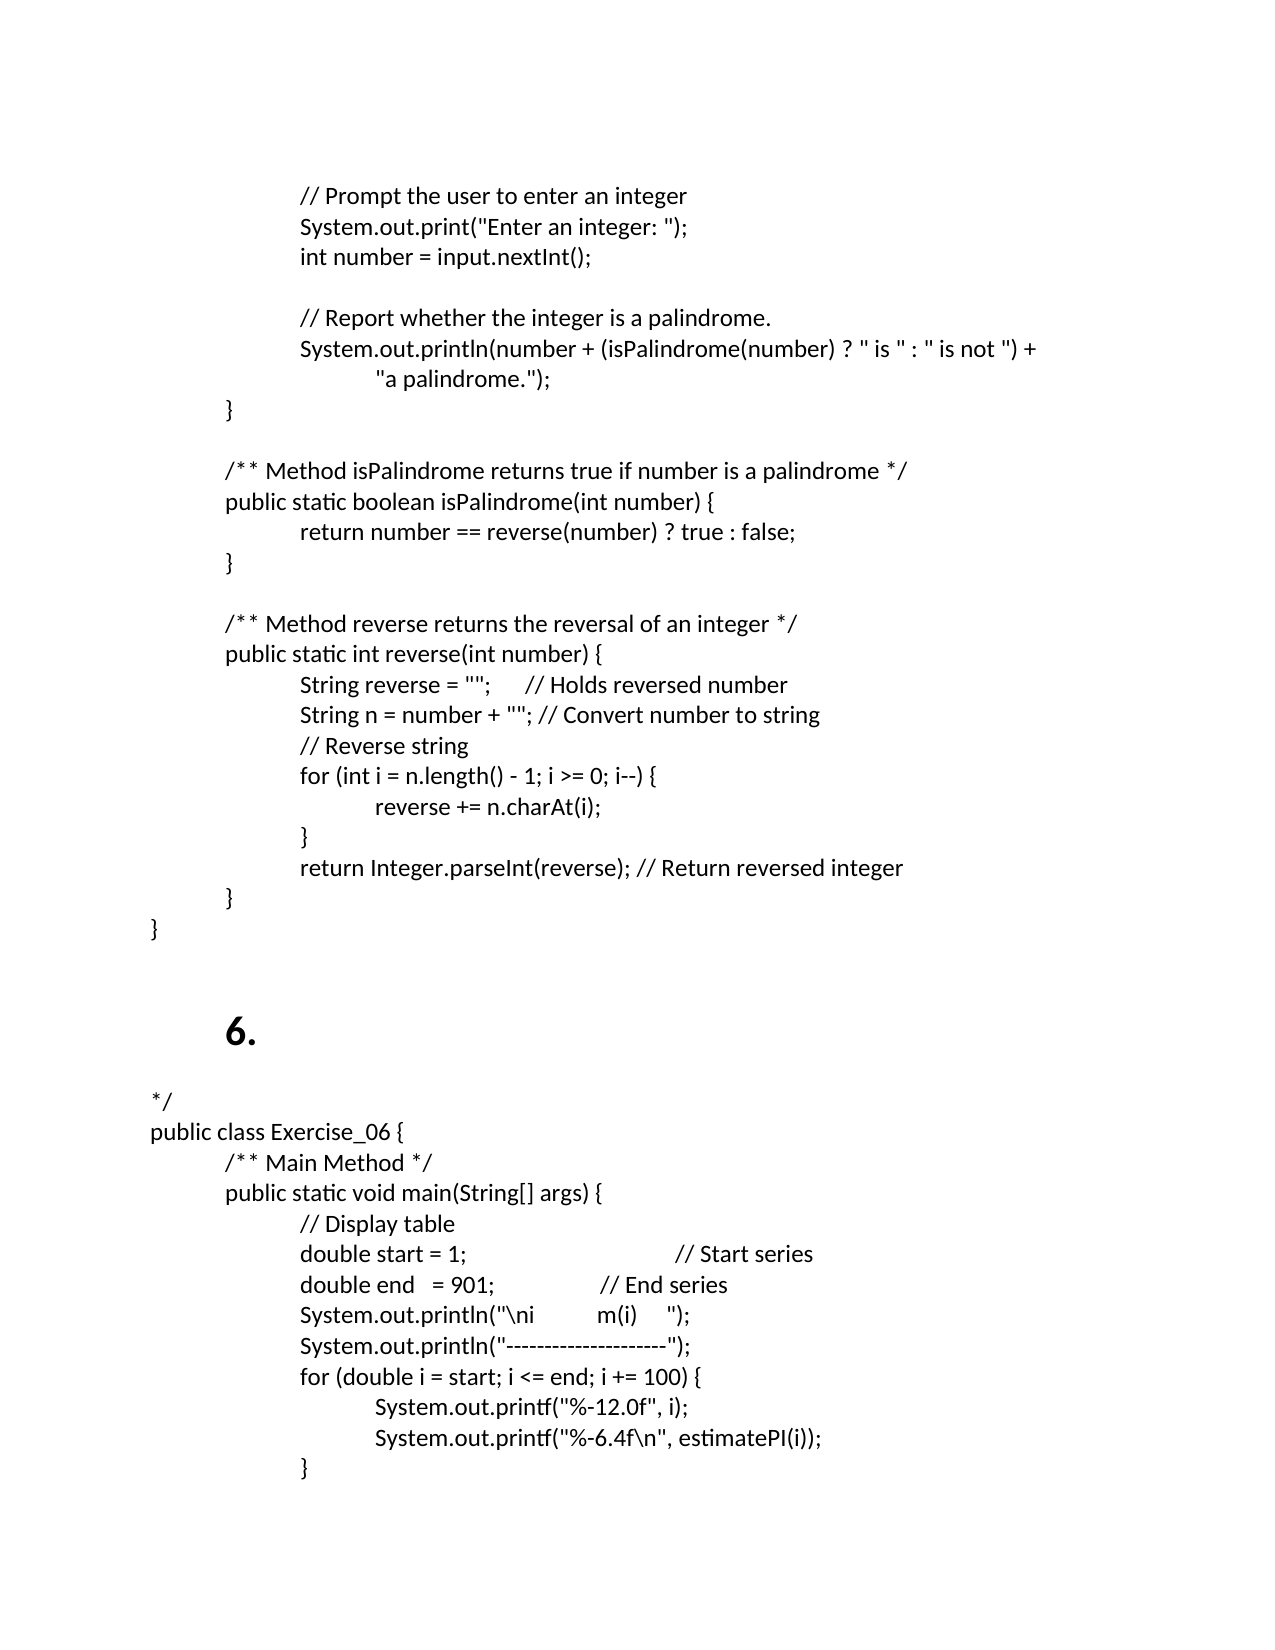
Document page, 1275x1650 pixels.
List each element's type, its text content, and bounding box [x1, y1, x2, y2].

text } [150, 394, 1125, 425]
text return Integer.parseInt(reverse); // Return reversed integer [150, 852, 1125, 882]
text // Reverse string [150, 730, 1125, 760]
text public class Exercise_06 { [150, 1116, 1125, 1147]
text } [150, 1452, 1125, 1483]
text System.out.print("Enter an integer: "); [150, 211, 1125, 242]
text System.out.println("---------------------"); [150, 1330, 1125, 1361]
text /** Method reverse returns the reversal of an integer */ [150, 608, 1125, 638]
text for (double i = start; i <= end; i += 100) { [150, 1361, 1125, 1391]
text // Report whether the integer is a palindrome. [150, 303, 1125, 333]
text int number = input.nextInt(); [150, 242, 1125, 272]
text // Display table [150, 1208, 1125, 1238]
text return number == reverse(number) ? true : false; [150, 516, 1125, 547]
text } [150, 882, 1125, 913]
text System.out.printf("%-12.0f", i); [150, 1391, 1125, 1422]
text System.out.println(number + (isPalindrome(number) ? " is " : " is not ") + [150, 333, 1125, 364]
text "a palindrome."); [150, 364, 1125, 394]
text /** Main Method */ [150, 1147, 1125, 1177]
text double end = 901; // End series [150, 1269, 1125, 1299]
text double start = 1; // Start series [150, 1238, 1125, 1269]
text String reverse = ""; // Holds reversed number [150, 669, 1125, 699]
text // Prompt the user to enter an integer [150, 181, 1125, 211]
text } [150, 913, 1125, 943]
text } [150, 547, 1125, 577]
text System.out.printf("%-6.4f\n", estimatePI(i)); [150, 1422, 1125, 1452]
text */ [150, 1086, 1125, 1116]
text String n = number + ""; // Convert number to string [150, 699, 1125, 730]
text public static void main(String[] args) { [150, 1177, 1125, 1208]
text reverse += n.charAt(i); [150, 791, 1125, 821]
text for (int i = n.length() - 1; i >= 0; i--) { [150, 760, 1125, 791]
text public static int reverse(int number) { [150, 638, 1125, 669]
text /** Method isPalindrome returns true if number is a palindrome */ [150, 455, 1125, 486]
text System.out.println("\ni m(i) "); [150, 1299, 1125, 1330]
text } [150, 821, 1125, 852]
text public static boolean isPalindrome(int number) { [150, 486, 1125, 516]
